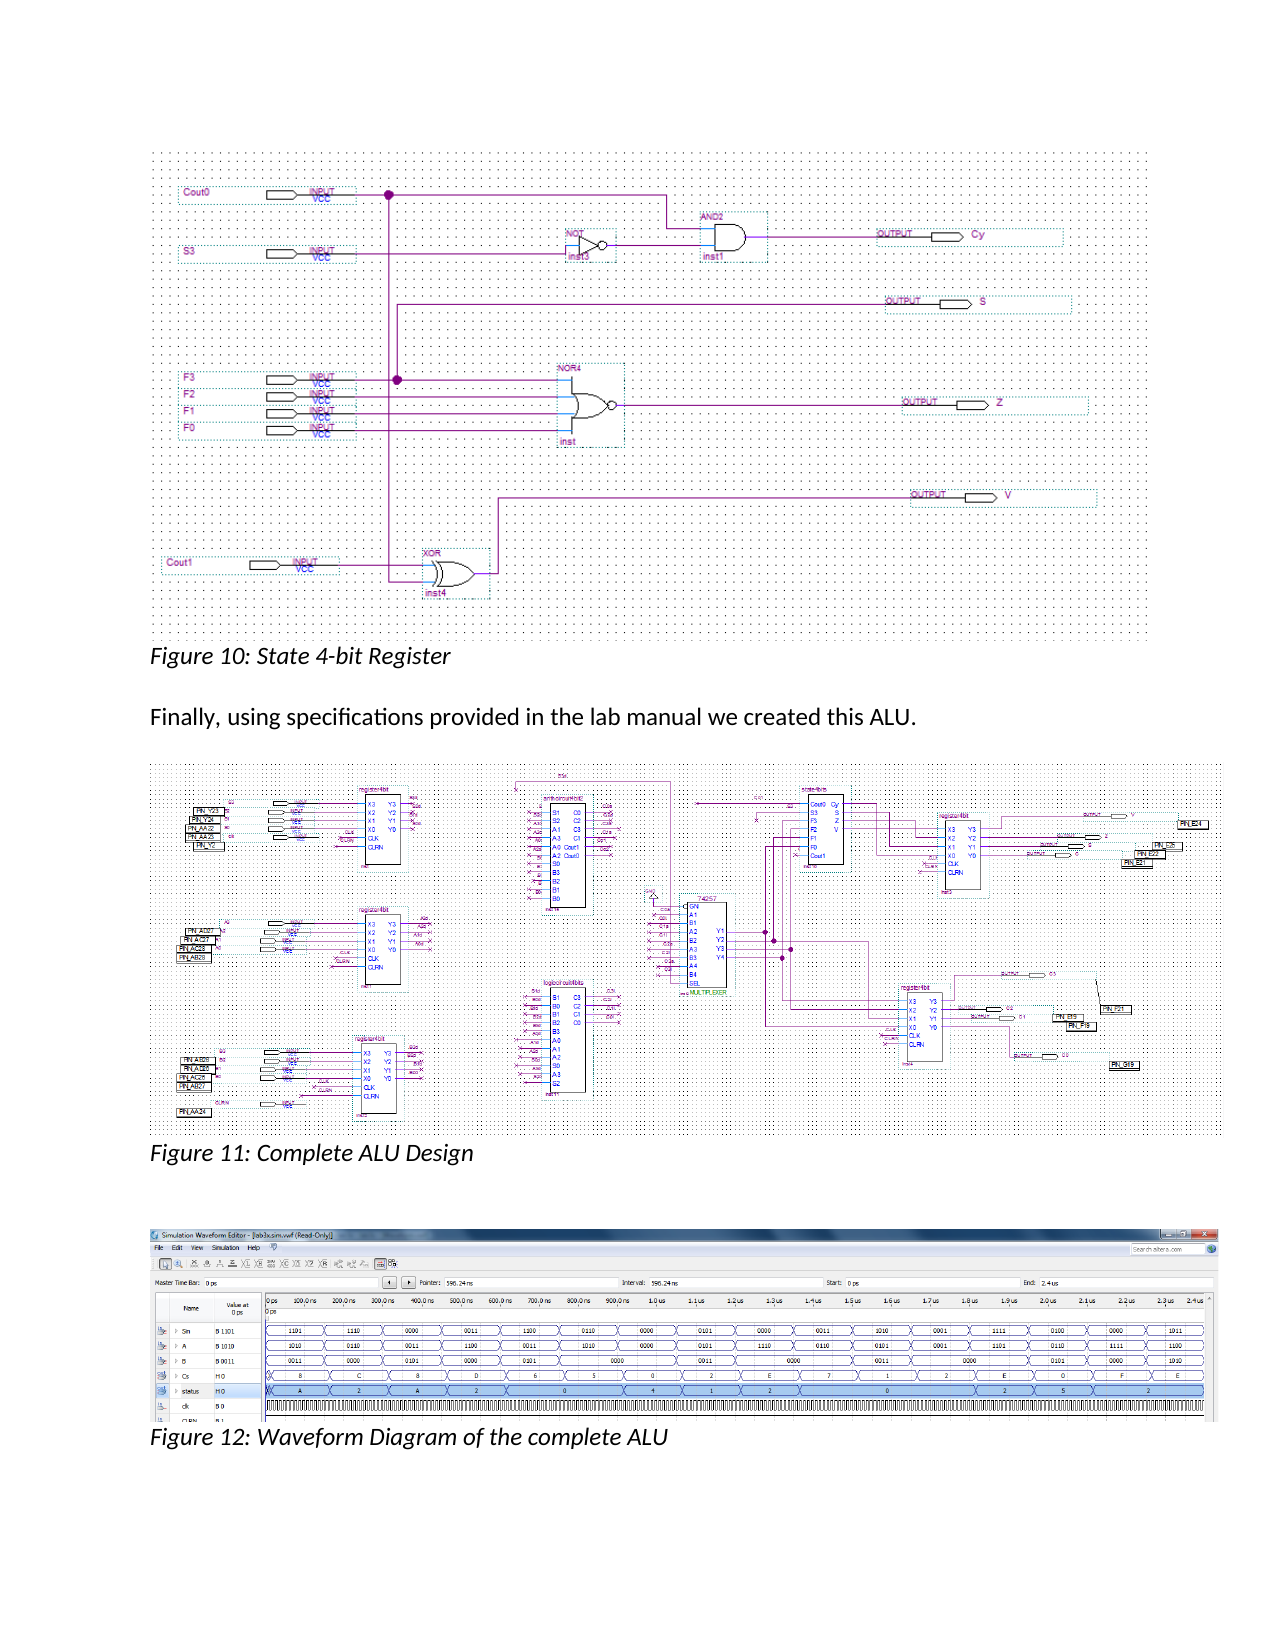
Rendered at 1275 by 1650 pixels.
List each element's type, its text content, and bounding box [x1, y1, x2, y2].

text Figure 12: Waveform Diagram of the complete ALU [150, 1422, 1125, 1452]
text Finally, using specifications provided in the lab manual we created this ALU. [150, 701, 1125, 732]
picture [150, 762, 1224, 1138]
text Figure 10: State 4-bit Register [150, 641, 1125, 671]
text Figure 11: Complete ALU Design [150, 1138, 1125, 1168]
picture [150, 1229, 1219, 1422]
picture [150, 150, 1153, 641]
